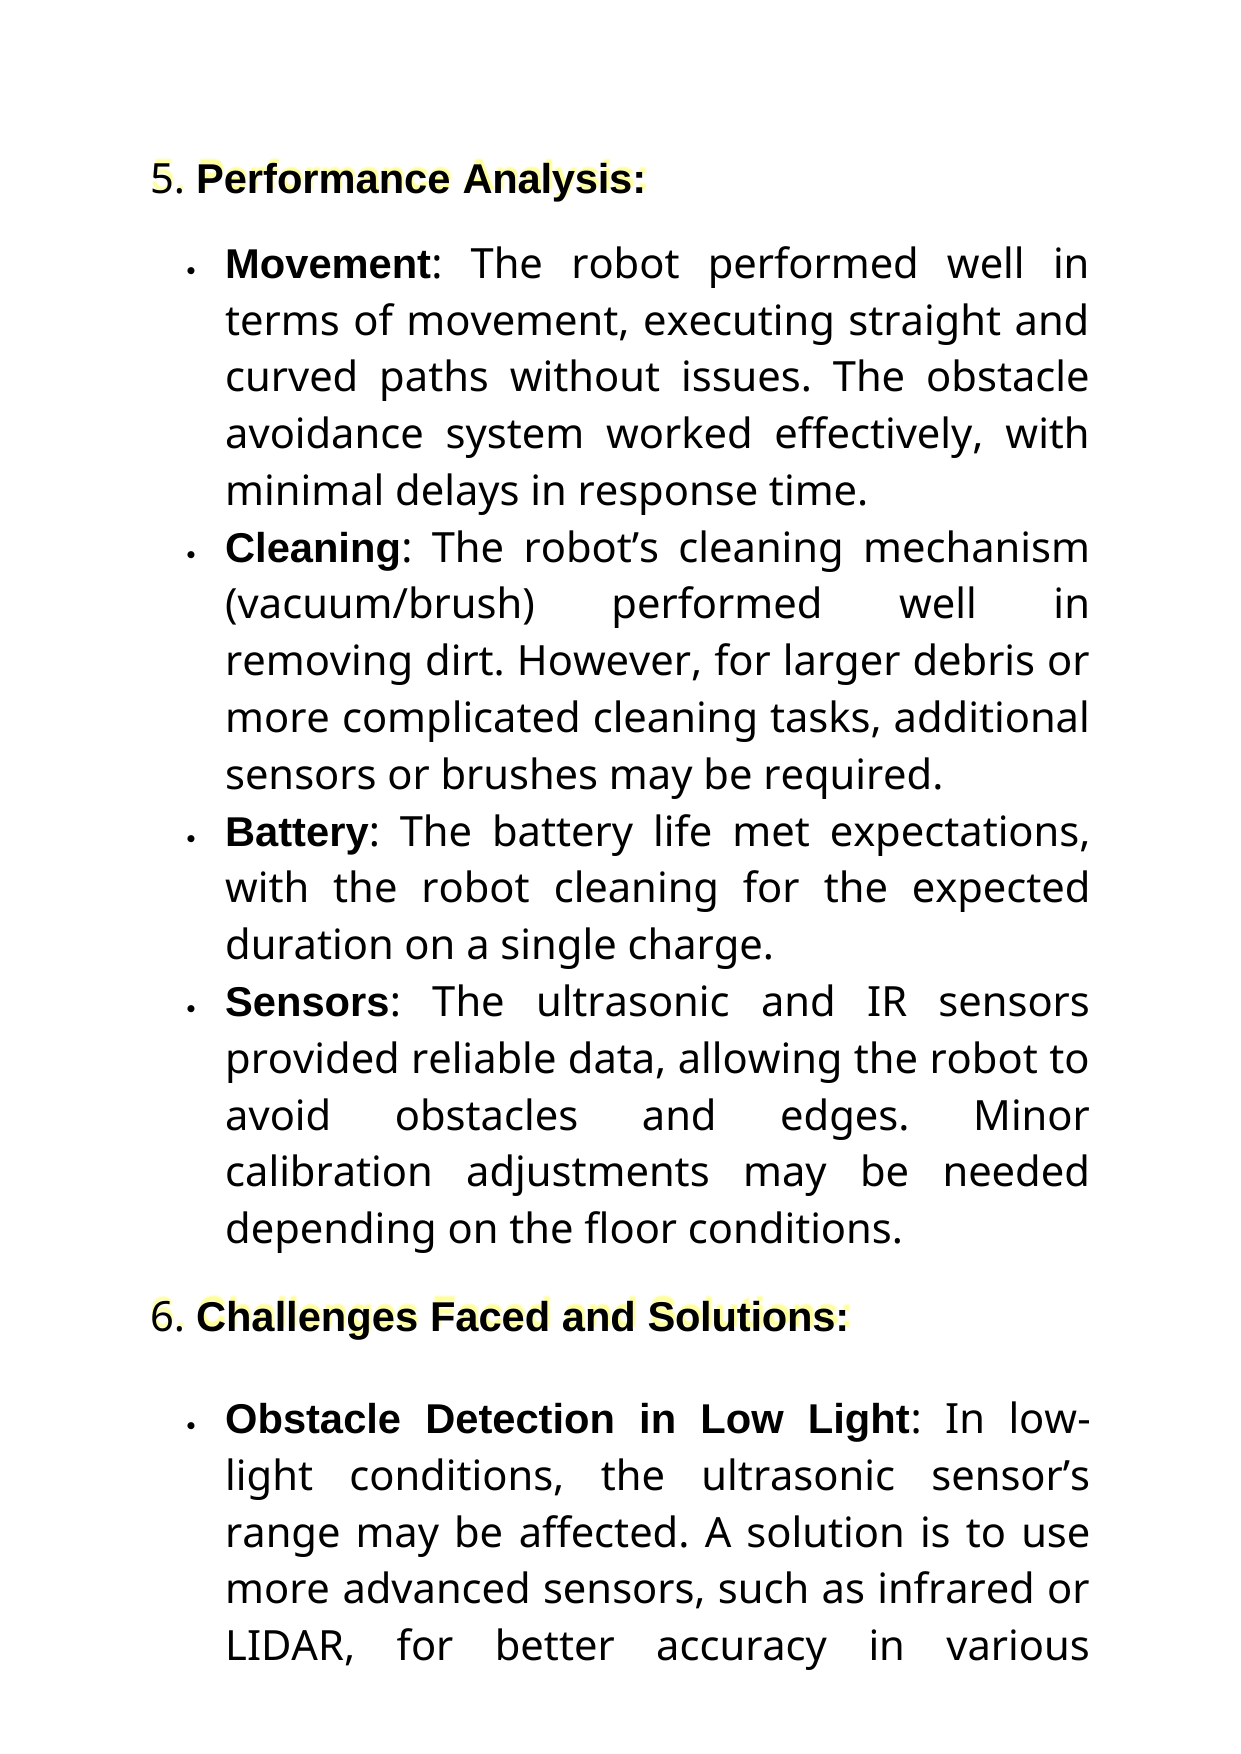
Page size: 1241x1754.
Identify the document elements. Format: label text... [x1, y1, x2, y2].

list Movement: The robot performed well in terms of movement, executing straight and curved paths without issues. The obstacle avoidance system worked effectively, with minimal delays in response time. [187, 234, 1090, 517]
picture [149, 1272, 880, 1362]
list Cleaning: The robot’s cleaning mechanism (vacuum/brush) performed well in removing dirt. However, for larger debris or more complicated cleaning tasks, additional sensors or brushes may be required. [187, 517, 1090, 801]
picture [156, 1315, 168, 1328]
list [187, 1389, 1091, 1673]
list Battery: The battery life met expectations, with the robot cleaning for the expected duration on a single charge. [187, 802, 1091, 972]
picture [150, 135, 676, 225]
list Sensors: The ultrasonic and IR sensors provided reliable data, allowing the robot to avoid obstacles and edges. Minor calibration adjustments may be needed depending on the floor conditions. [187, 972, 1090, 1256]
